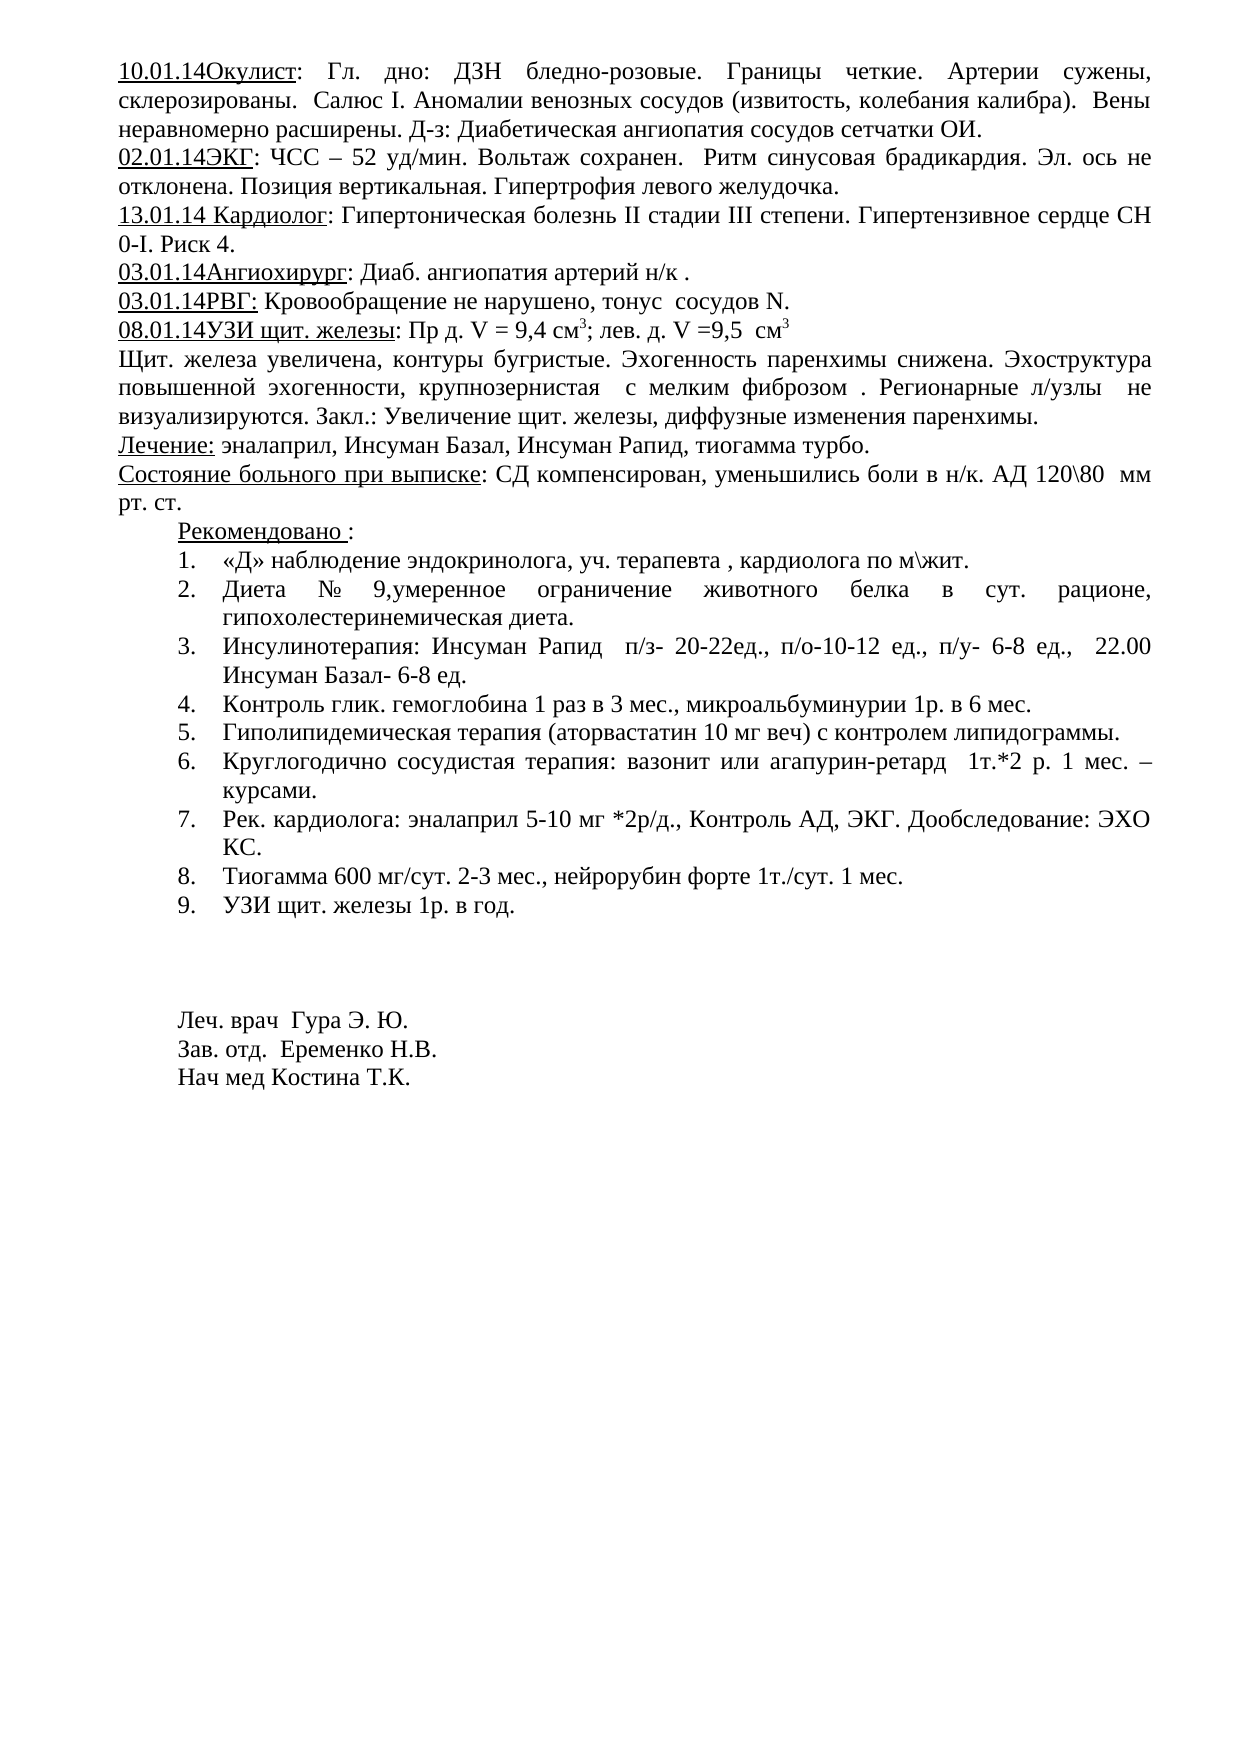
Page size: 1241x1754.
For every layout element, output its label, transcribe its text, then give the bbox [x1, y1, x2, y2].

text 03.01.14РВГ: Кровообращение не нарушено, тонус сосудов N. [118, 286, 1152, 315]
list Диета № 9,умеренное ограничение животного белка в сут. рационе, гипохолестеринемическая диета. [177, 574, 1152, 631]
text Состояние больного при выписке: СД компенсирован, уменьшились боли в н/к. АД 120\80 мм рт. ст. [118, 459, 1152, 516]
text Нач мед Костина Т.К. [177, 1062, 1152, 1091]
list УЗИ щит. железы 1р. в год. [177, 890, 1152, 919]
list Инсулинотерапия: Инсуман Рапид п/з- 20-22ед., п/о-10-12 ед., п/у- 6-8 ед., 22.00 Инсуман Базал- 6-8 ед. [177, 631, 1152, 689]
list «Д» наблюдение эндокринолога, уч. терапевта , кардиолога по м\жит. [177, 545, 1152, 574]
text 03.01.14Ангиохирург: Диаб. ангиопатия артерий н/к . [118, 257, 1152, 286]
text 02.01.14ЭКГ: ЧСС – 52 уд/мин. Вольтаж сохранен. Ритм синусовая брадикардия. Эл. ось не отклонена. Позиция вертикальная. Гипертрофия левого желудочка. [118, 142, 1152, 200]
text Лечение: эналаприл, Инсуман Базал, Инсуман Рапид, тиогамма турбо. [118, 430, 1152, 459]
list Гиполипидемическая терапия (аторвастатин 10 мг веч) с контролем липидограммы. [177, 717, 1152, 746]
list Тиогамма 600 мг/сут. 2-3 мес., нейрорубин форте 1т./сут. 1 мес. [177, 861, 1152, 890]
text 08.01.14УЗИ щит. железы: Пр д. V = 9,4 см3; лев. д. V =9,5 см3 [118, 315, 1152, 344]
text 10.01.14Окулист: Гл. дно: ДЗН бледно-розовые. Границы четкие. Артерии сужены, склерозированы. Салюс I. Аномалии венозных сосудов (извитость, колебания калибра). Вены неравномерно расширены. Д-з: Диабетическая ангиопатия сосудов сетчатки ОИ. [118, 56, 1152, 142]
text Рекомендовано : [177, 516, 1152, 545]
list Контроль глик. гемоглобина 1 раз в 3 мес., микроальбуминурии 1р. в 6 мес. [177, 689, 1152, 717]
list Круглогодично сосудистая терапия: вазонит или агапурин-ретард 1т.*2 р. 1 мес. – курсами. [177, 746, 1152, 804]
list Рек. кардиолога: эналаприл 5-10 мг *2р/д., Контроль АД, ЭКГ. Дообследование: ЭХО КС. [177, 804, 1152, 861]
text 13.01.14 Кардиолог: Гипертоническая болезнь II стадии III степени. Гипертензивное сердце СН 0-I. Риск 4. [118, 200, 1152, 257]
text Зав. отд. Еременко Н.В. [177, 1034, 1152, 1062]
text Щит. железа увеличена, контуры бугристые. Эхогенность паренхимы снижена. Эхоструктура повышенной эхогенности, крупнозернистая с мелким фиброзом . Регионарные л/узлы не визуализируются. Закл.: Увеличение щит. железы, диффузные изменения паренхимы. [118, 344, 1152, 430]
subtitle Леч. врач Гура Э. Ю. [177, 1005, 1152, 1034]
